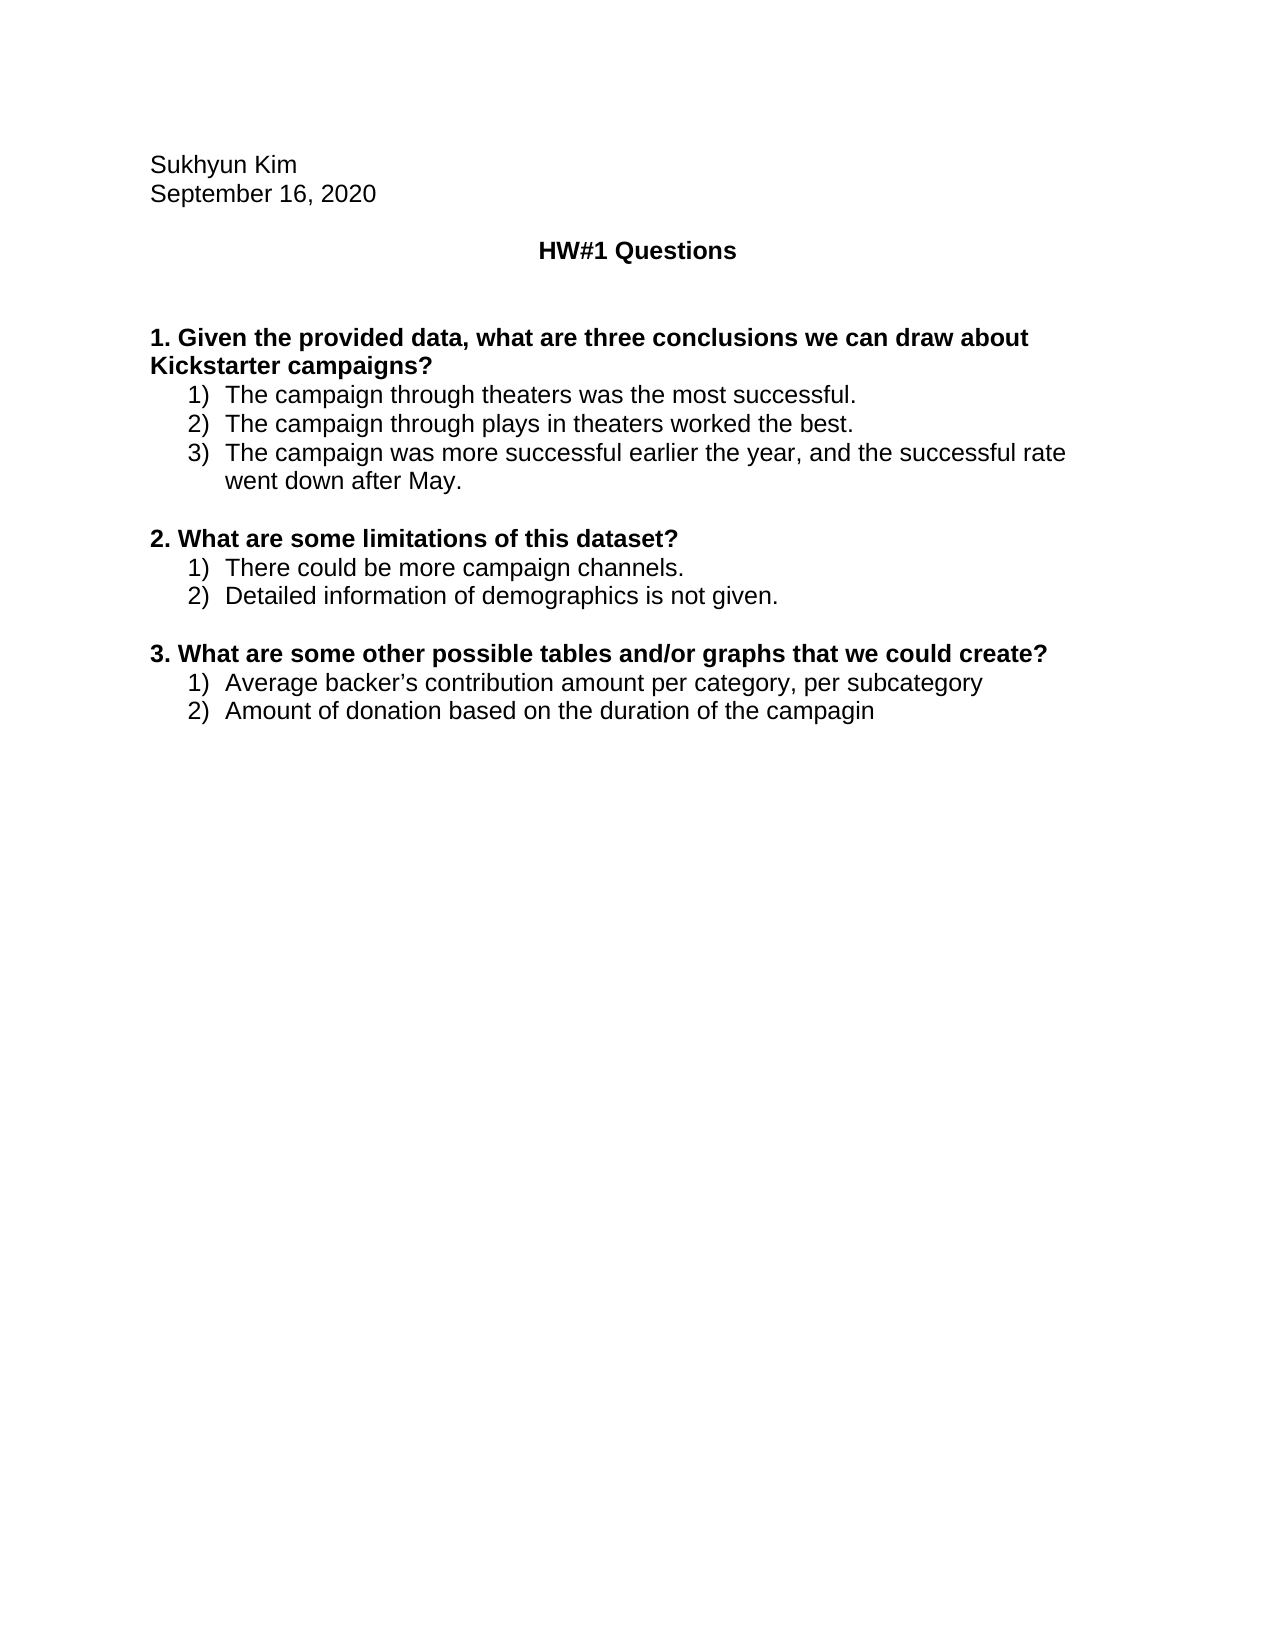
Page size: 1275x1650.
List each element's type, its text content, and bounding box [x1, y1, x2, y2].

text Sukhyun Kim [150, 150, 1125, 179]
text September 16, 2020 [150, 179, 1125, 207]
text 2. What are some limitations of this dataset? [150, 524, 1125, 552]
list Amount of donation based on the duration of the campagin [187, 696, 1125, 725]
list Detailed information of demographics is not given. [187, 581, 1125, 610]
list The campaign through plays in theaters worked the best. [187, 409, 1125, 437]
text 1. Given the provided data, what are three conclusions we can draw about Kickstarter campaigns? [150, 322, 1125, 380]
list There could be more campaign channels. [187, 552, 1125, 581]
list The campaign through theaters was the most successful. [187, 380, 1125, 409]
text 3. What are some other possible tables and/or graphs that we could create? [150, 639, 1125, 667]
list Average backer’s contribution amount per category, per subcategory [187, 667, 1125, 696]
text HW#1 Questions [150, 236, 1125, 265]
list The campaign was more successful earlier the year, and the successful rate went down after May. [187, 437, 1125, 495]
